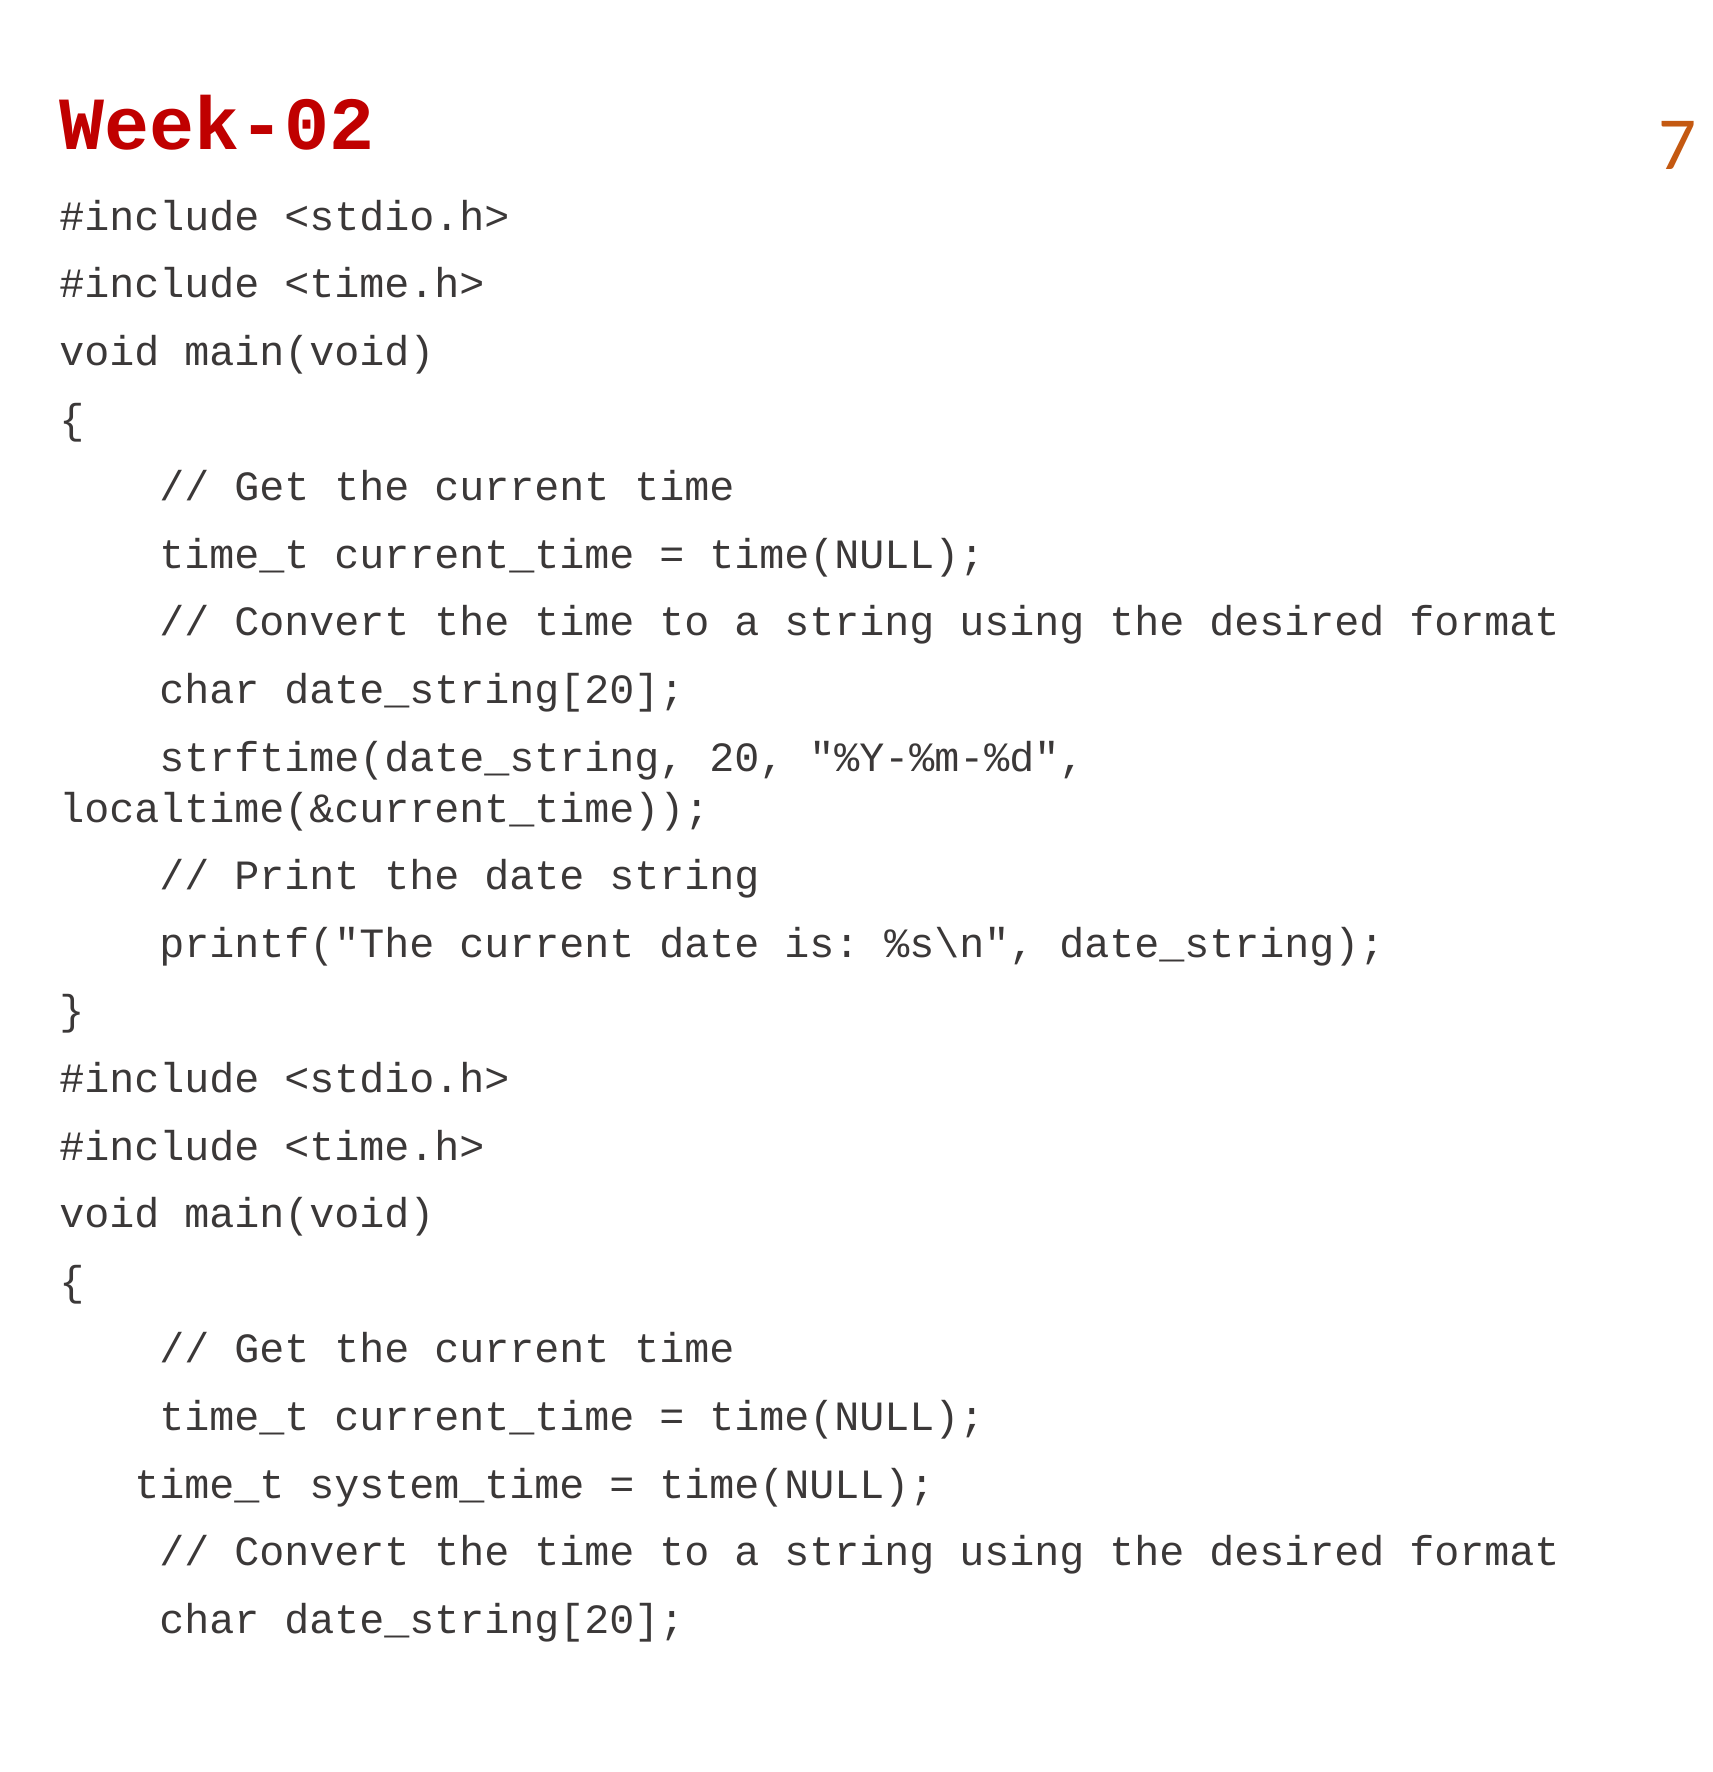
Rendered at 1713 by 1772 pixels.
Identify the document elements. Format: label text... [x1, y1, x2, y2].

text { [59, 1261, 1612, 1308]
text } [59, 990, 1612, 1037]
text { [59, 398, 1612, 446]
text printf("The current date is: %s\n", date_string); [59, 922, 1612, 970]
text #include <time.h> [59, 263, 1612, 310]
text char date_string[20]; [59, 669, 1612, 716]
text // Convert the time to a string using the desired format [59, 601, 1612, 648]
text time_t system_time = time(NULL); [59, 1463, 1612, 1511]
text // Get the current time [59, 1328, 1612, 1375]
text void main(void) [59, 1193, 1612, 1240]
text #include <stdio.h> [59, 196, 1612, 243]
text // Convert the time to a string using the desired format [59, 1531, 1612, 1578]
text // Get the current time [59, 466, 1612, 513]
text char date_string[20]; [59, 1598, 1612, 1646]
text #include <time.h> [59, 1125, 1612, 1172]
text time_t current_time = time(NULL); [59, 533, 1612, 581]
text time_t current_time = time(NULL); [59, 1396, 1612, 1443]
text strftime(date_string, 20, "%Y-%m-%d", localtime(&current_time)); [59, 736, 1612, 834]
text // Print the date string [59, 855, 1612, 902]
text Week-02 [59, 87, 1612, 172]
text void main(void) [59, 331, 1612, 378]
text #include <stdio.h> [59, 1058, 1612, 1105]
